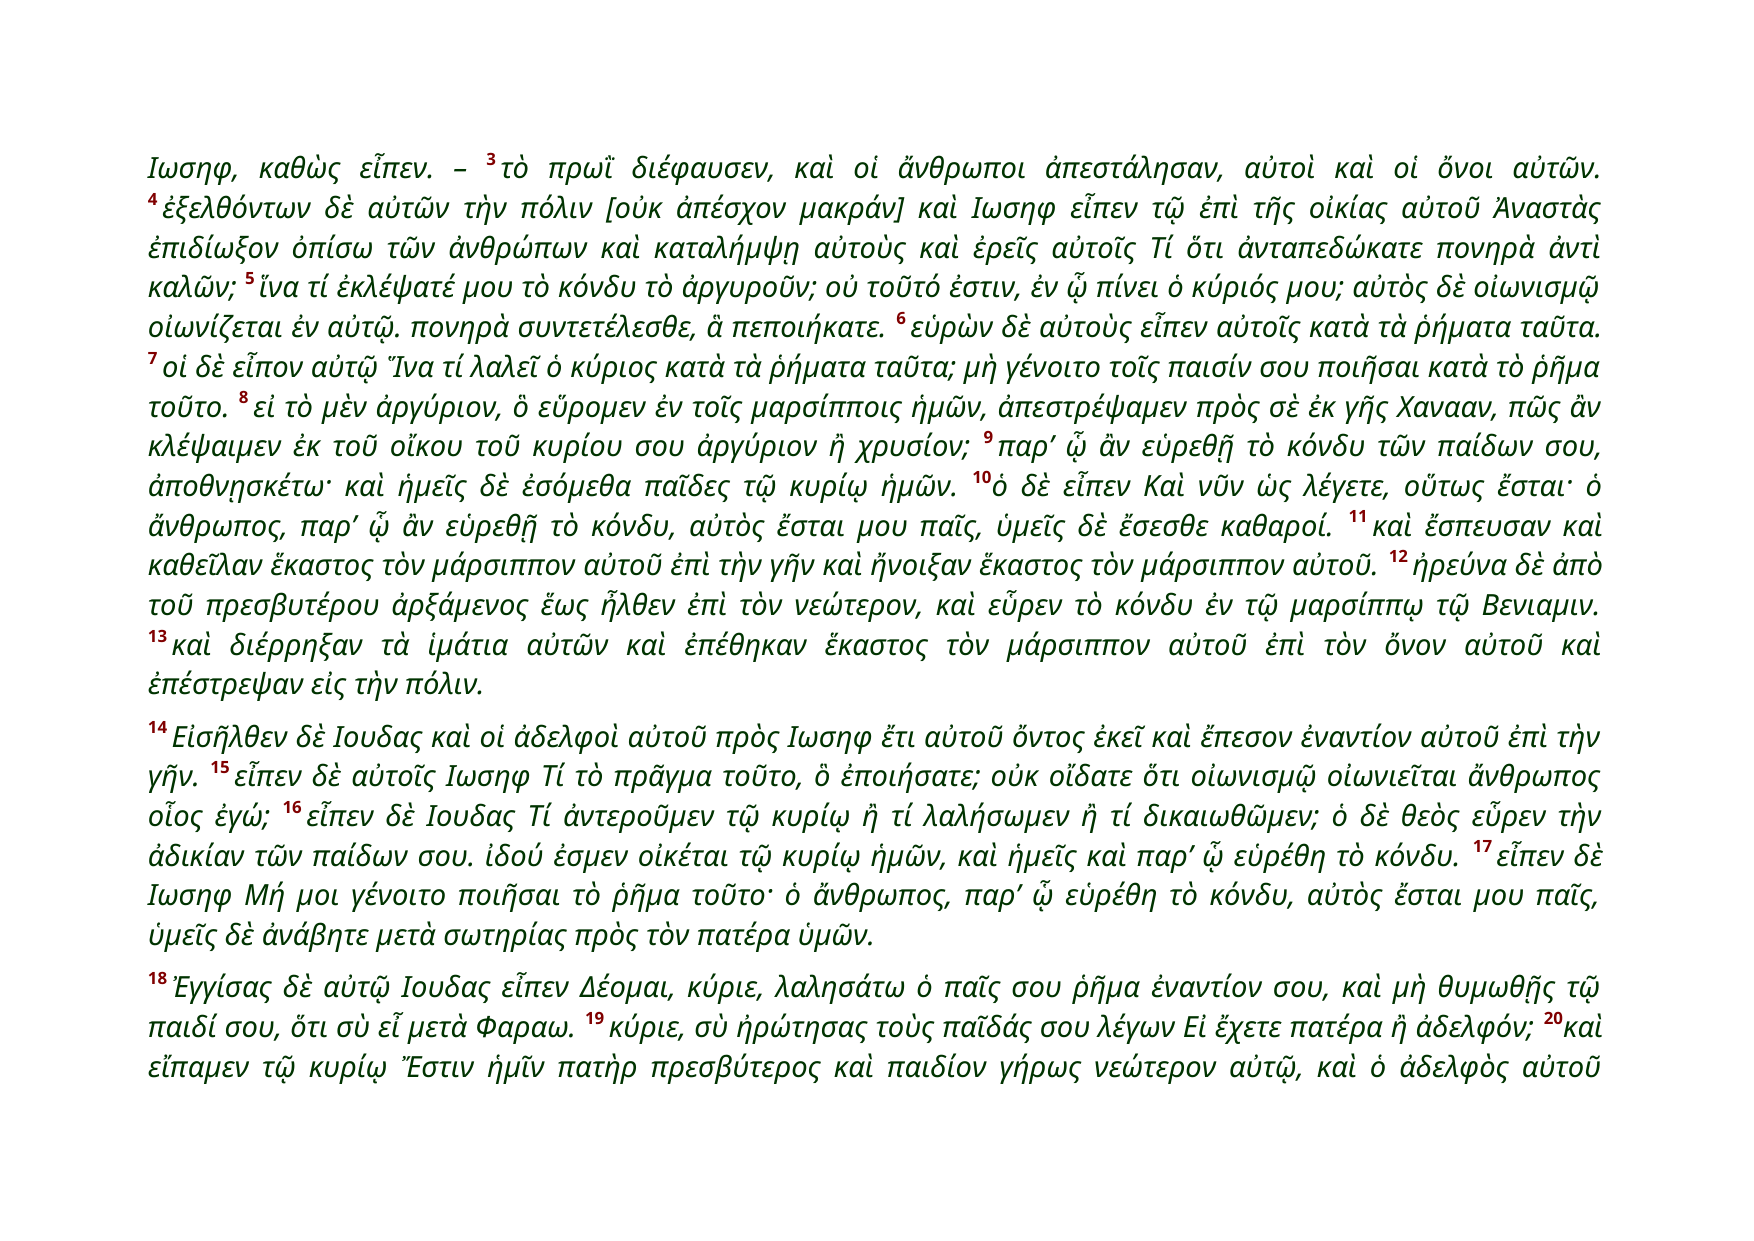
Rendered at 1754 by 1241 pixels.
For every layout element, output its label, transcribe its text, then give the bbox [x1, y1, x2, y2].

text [148, 148, 1606, 703]
text 14 Εἰσῆλθεν δὲ Ιουδας καὶ οἱ ἀδελφοὶ αὐτοῦ πρὸς Ιωσηφ ἔτι αὐτοῦ ὄντος ἐκεῖ καὶ ἔπεσον ἐναντίον αὐτοῦ ἐπὶ τὴν γῆν. 15 εἶπεν δὲ αὐτοῖς Ιωσηφ Τί τὸ πρᾶγμα τοῦτο, ὃ ἐποιήσατε; οὐκ οἴδατε ὅτι οἰωνισμῷ οἰωνιεῖται ἄνθρωπος οἷος ἐγώ; 16 εἶπεν δὲ Ιουδας Τί ἀντεροῦμεν τῷ κυρίῳ ἢ τί λαλήσωμεν ἢ τί δικαιωθῶμεν; ὁ δὲ θεὸς εὗρεν τὴν ἀδικίαν τῶν παίδων σου. ἰδού ἐσμεν οἰκέται τῷ κυρίῳ ἡμῶν, καὶ ἡμεῖς καὶ παρ’ ᾧ εὑρέθη τὸ κόνδυ. 17 εἶπεν δὲ Ιωσηφ Μή μοι γένοιτο ποιῆσαι τὸ ῥῆμα τοῦτο· ὁ ἄνθρωπος, παρ’ ᾧ εὑρέθη τὸ κόνδυ, αὐτὸς ἔσται μου παῖς, ὑμεῖς δὲ ἀνάβητε μετὰ σωτηρίας πρὸς τὸν πατέρα ὑμῶν. [148, 716, 1606, 954]
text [148, 966, 1606, 1086]
